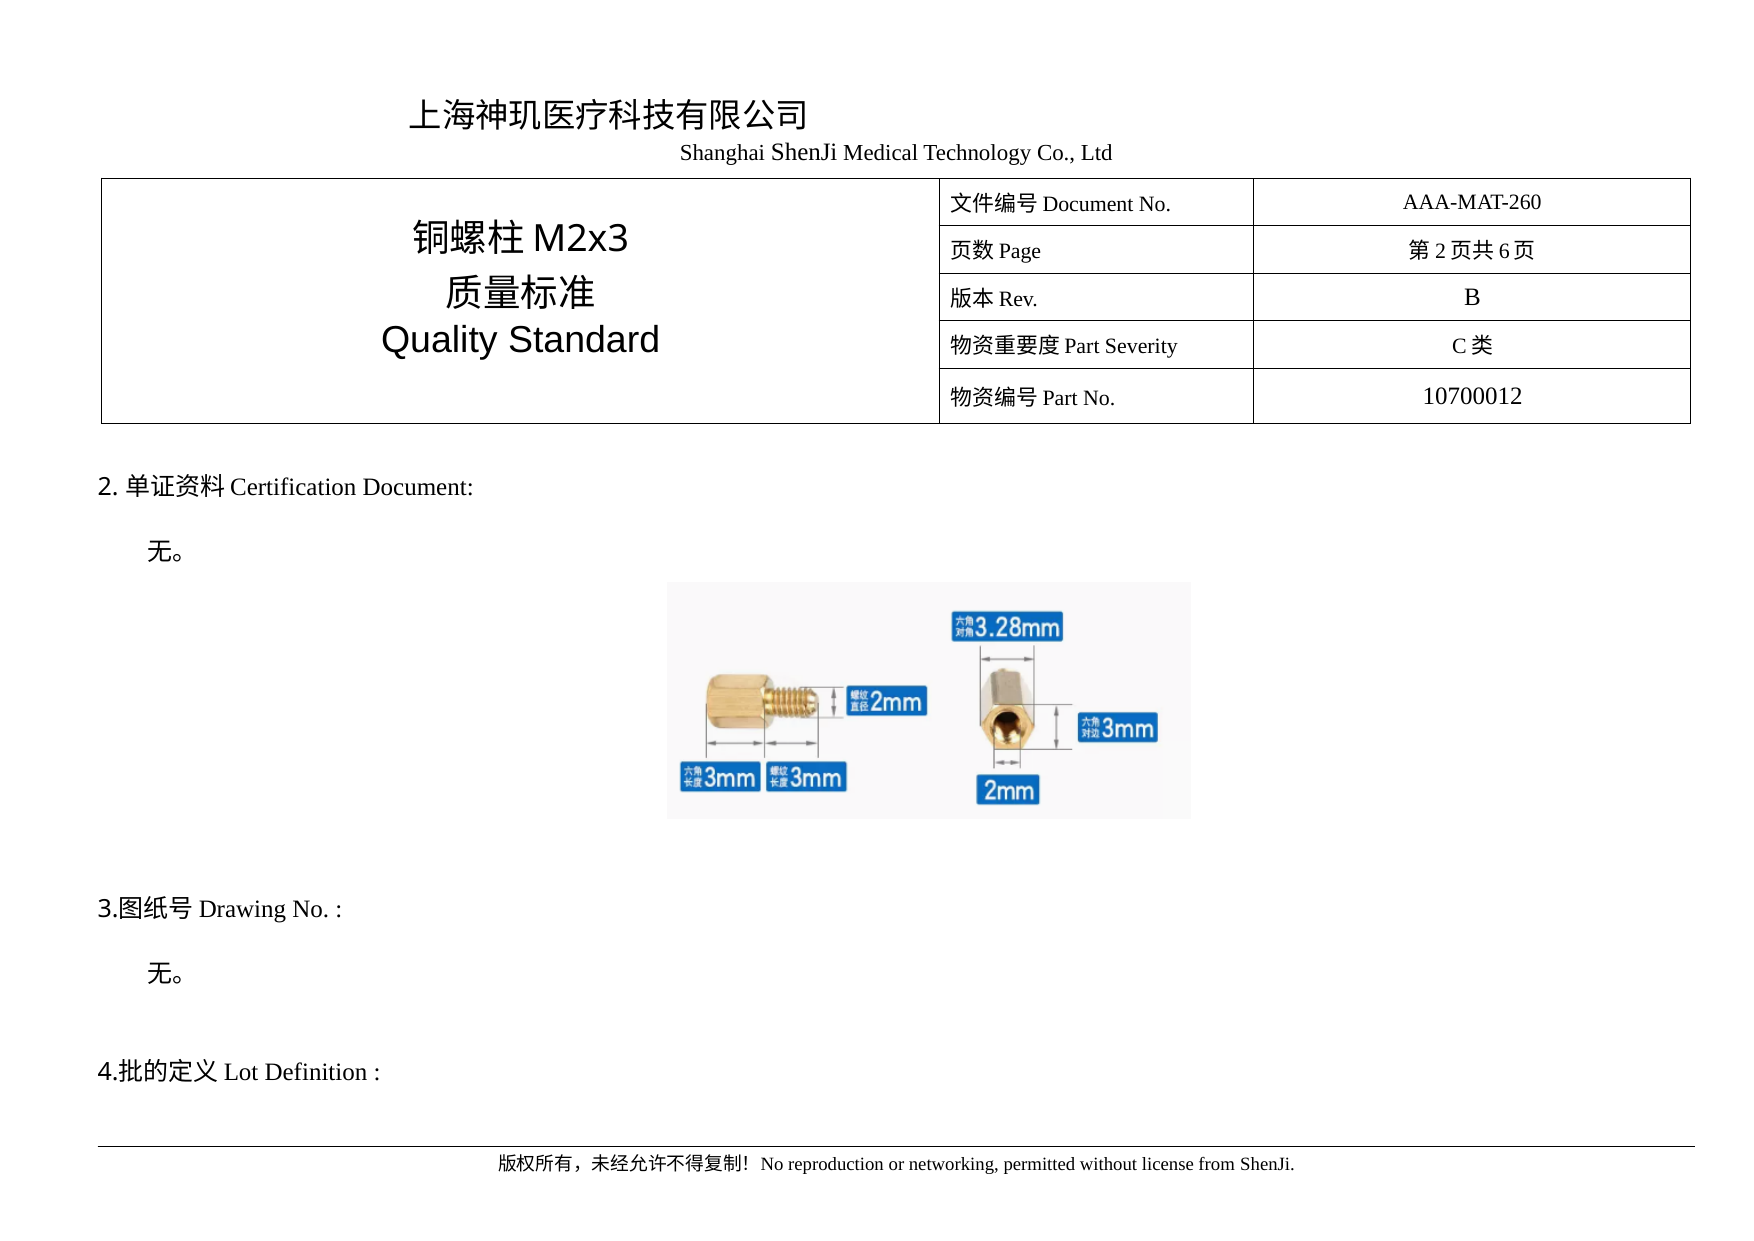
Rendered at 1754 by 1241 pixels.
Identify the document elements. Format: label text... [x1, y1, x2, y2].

text 2. 单证资料Certification Document: [97, 452, 1693, 517]
text 3.图纸号Drawing No. : [97, 874, 1695, 939]
text 无。 [97, 517, 1693, 582]
picture [667, 582, 1191, 819]
text 4.批的定义Lot Definition : [97, 1037, 1711, 1102]
text 无。 [97, 939, 1695, 1004]
